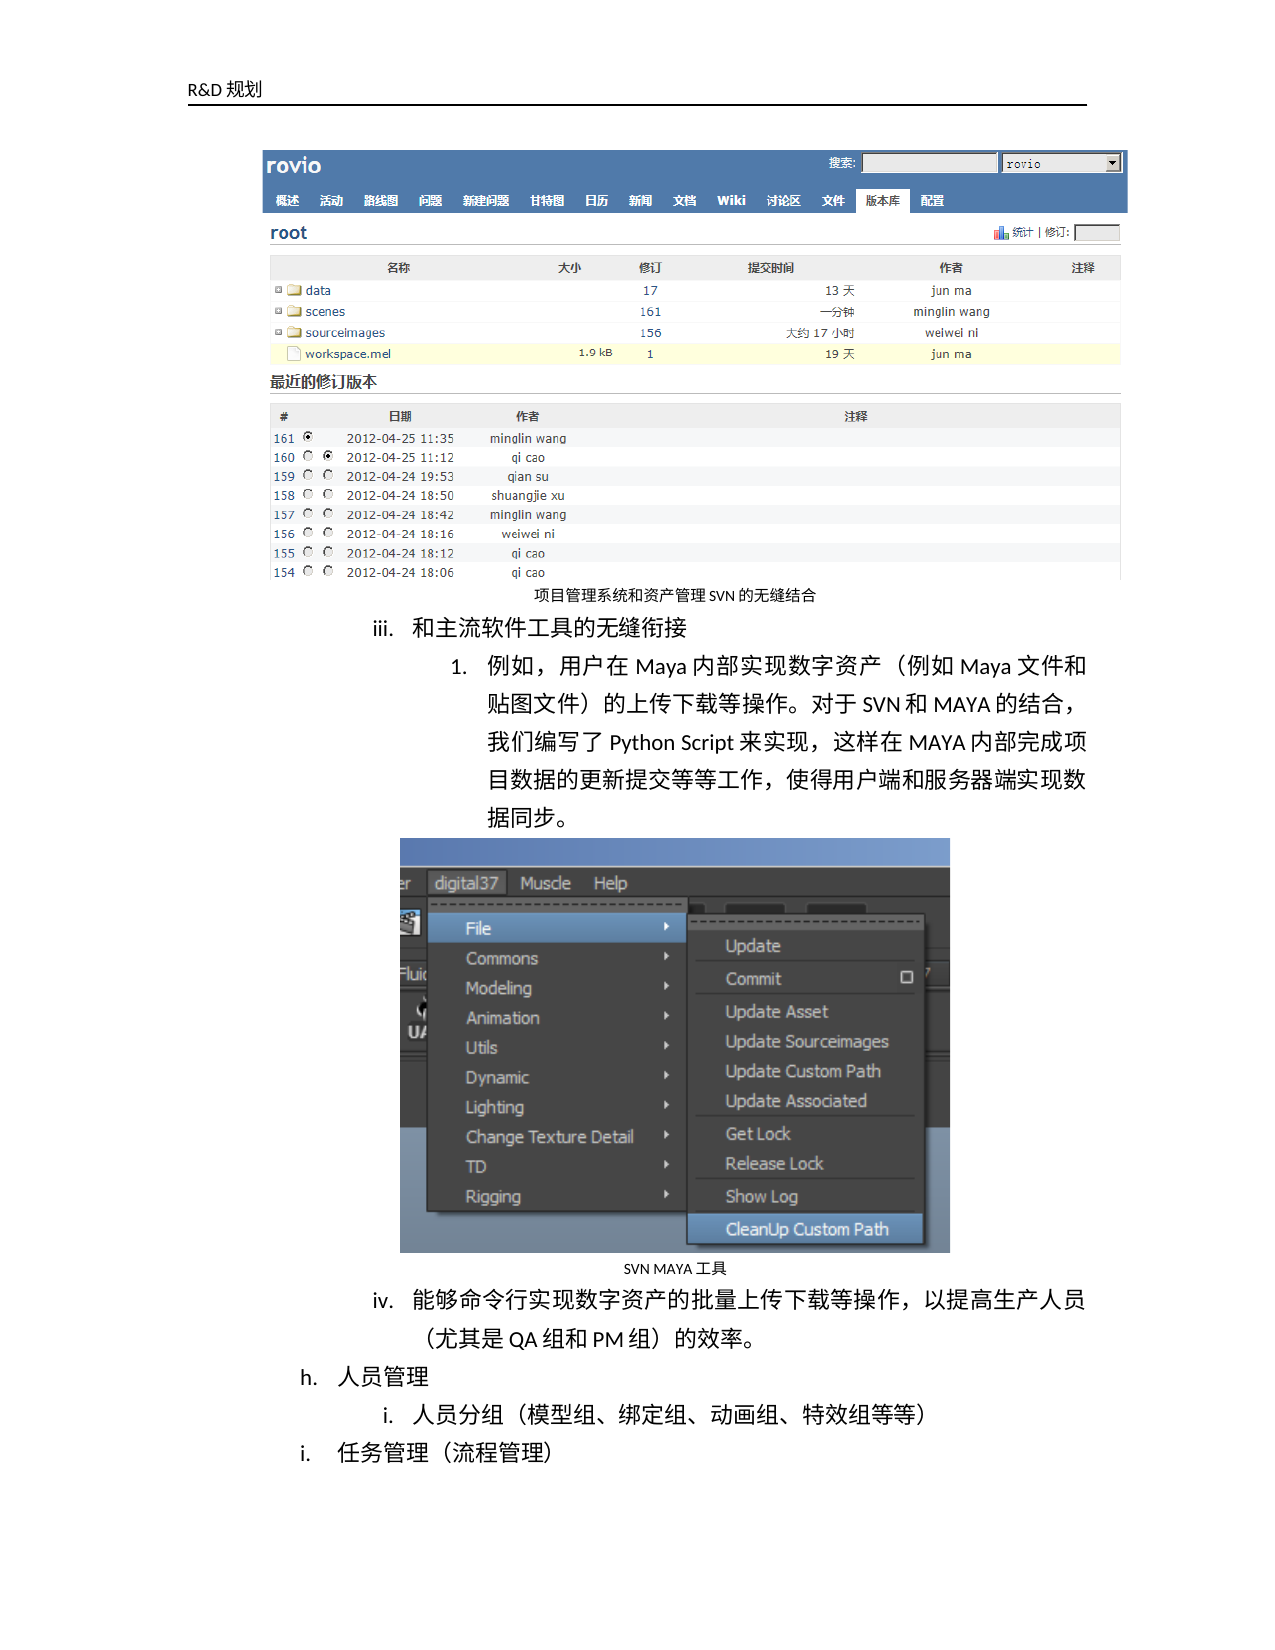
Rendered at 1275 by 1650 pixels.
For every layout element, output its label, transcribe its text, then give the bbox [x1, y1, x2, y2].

picture [262, 150, 1128, 580]
list 人员管理 [300, 1358, 1087, 1392]
picture [400, 838, 951, 1253]
list 任务管理（流程管理） [300, 1435, 1087, 1468]
list 例如，用户在Maya内部实现数字资产（例如Maya文件和贴图文件）的上传下载等操作。对于SVN和MAYA的结合，我们编写了Python Script来实现，这样在MAYA内部完成项目数据的更新提交等等工作，使得用户端和服务器端实现数据同步。 [450, 648, 1087, 833]
list 人员分组（模型组、绑定组、动画组、特效组等等） [394, 1397, 1087, 1430]
list 和主流软件工具的无缝衔接 [394, 610, 1087, 643]
list 项目管理系统和资产管理SVN的无缝结合 [262, 584, 1087, 606]
list 能够命令行实现数字资产的批量上传下载等操作，以提高生产人员（尤其是QA组和PM组）的效率。 [394, 1282, 1087, 1354]
list SVN MAYA工具 [262, 1256, 1087, 1279]
